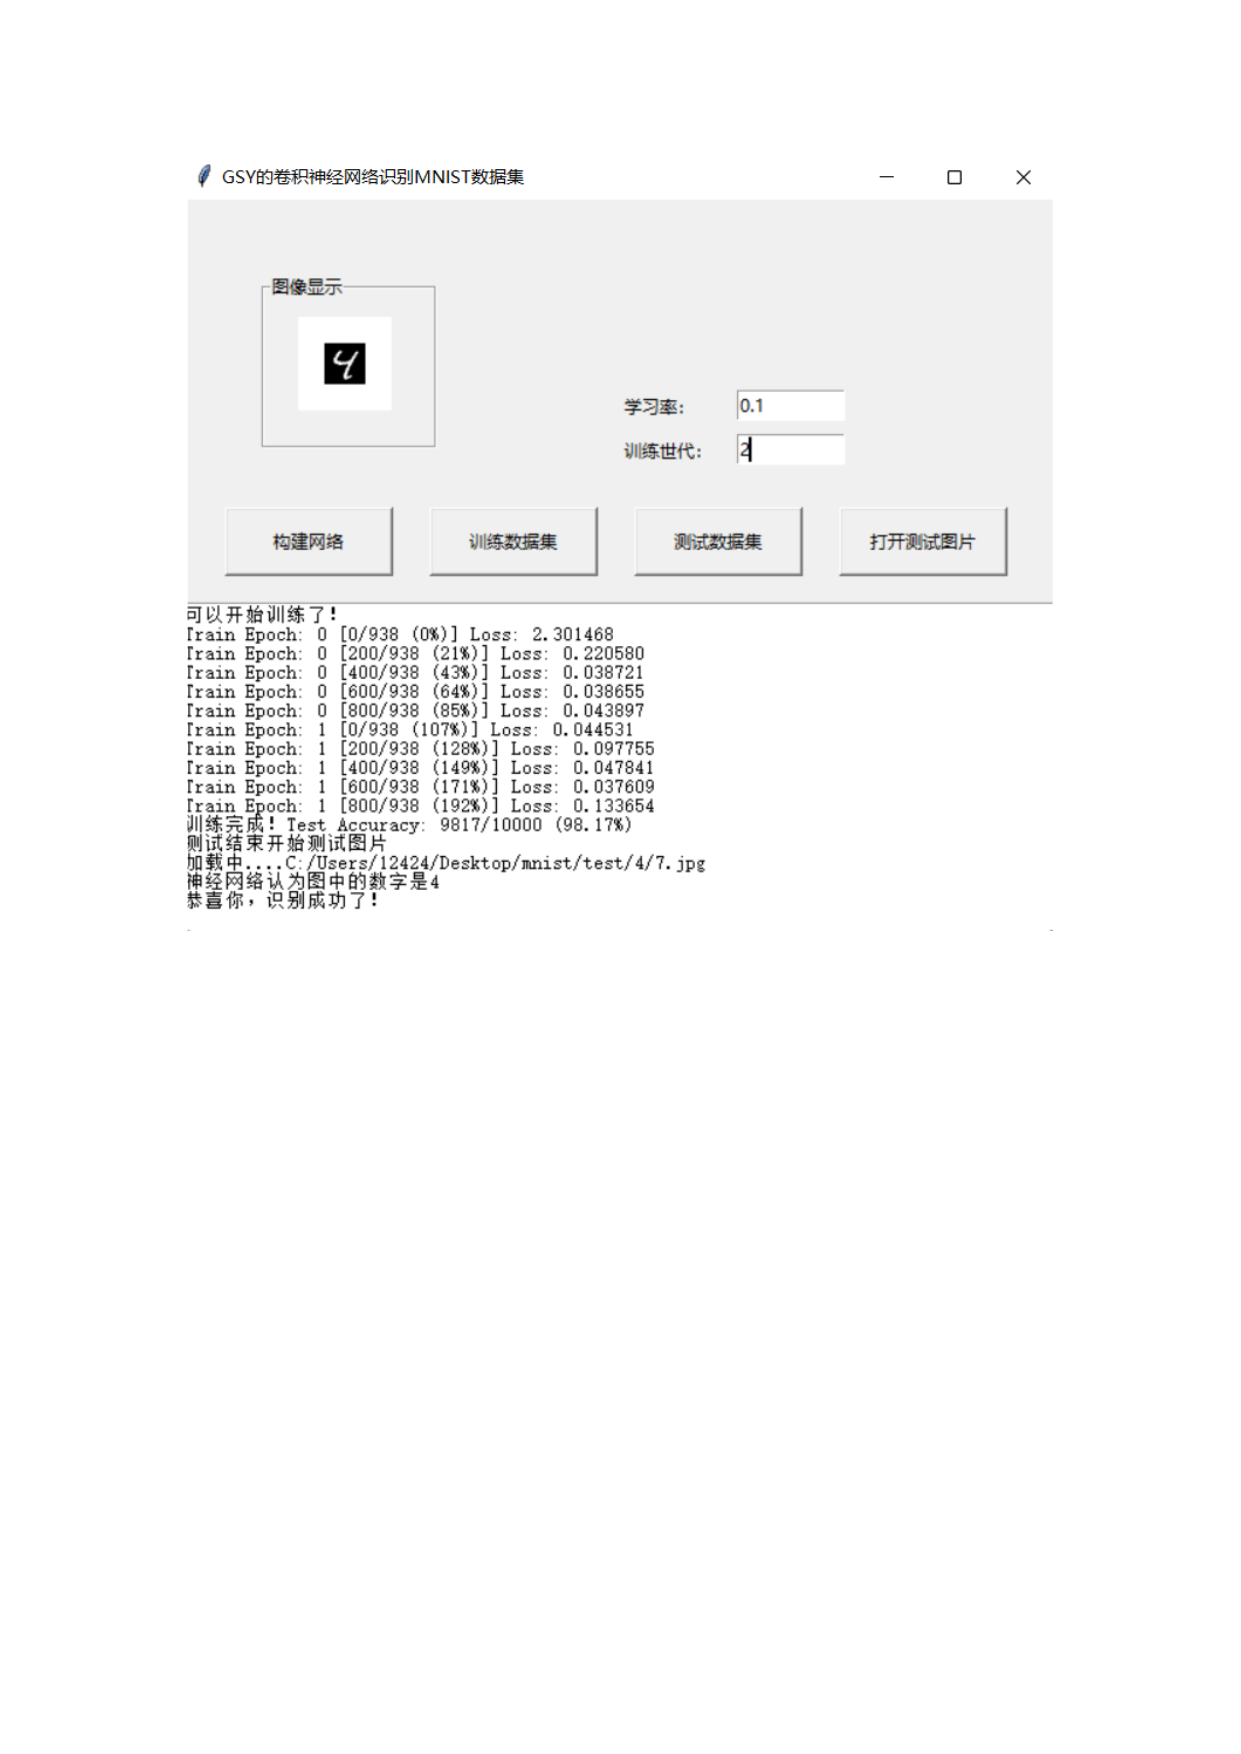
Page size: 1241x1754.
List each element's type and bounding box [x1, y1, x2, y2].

picture [187, 162, 1053, 931]
